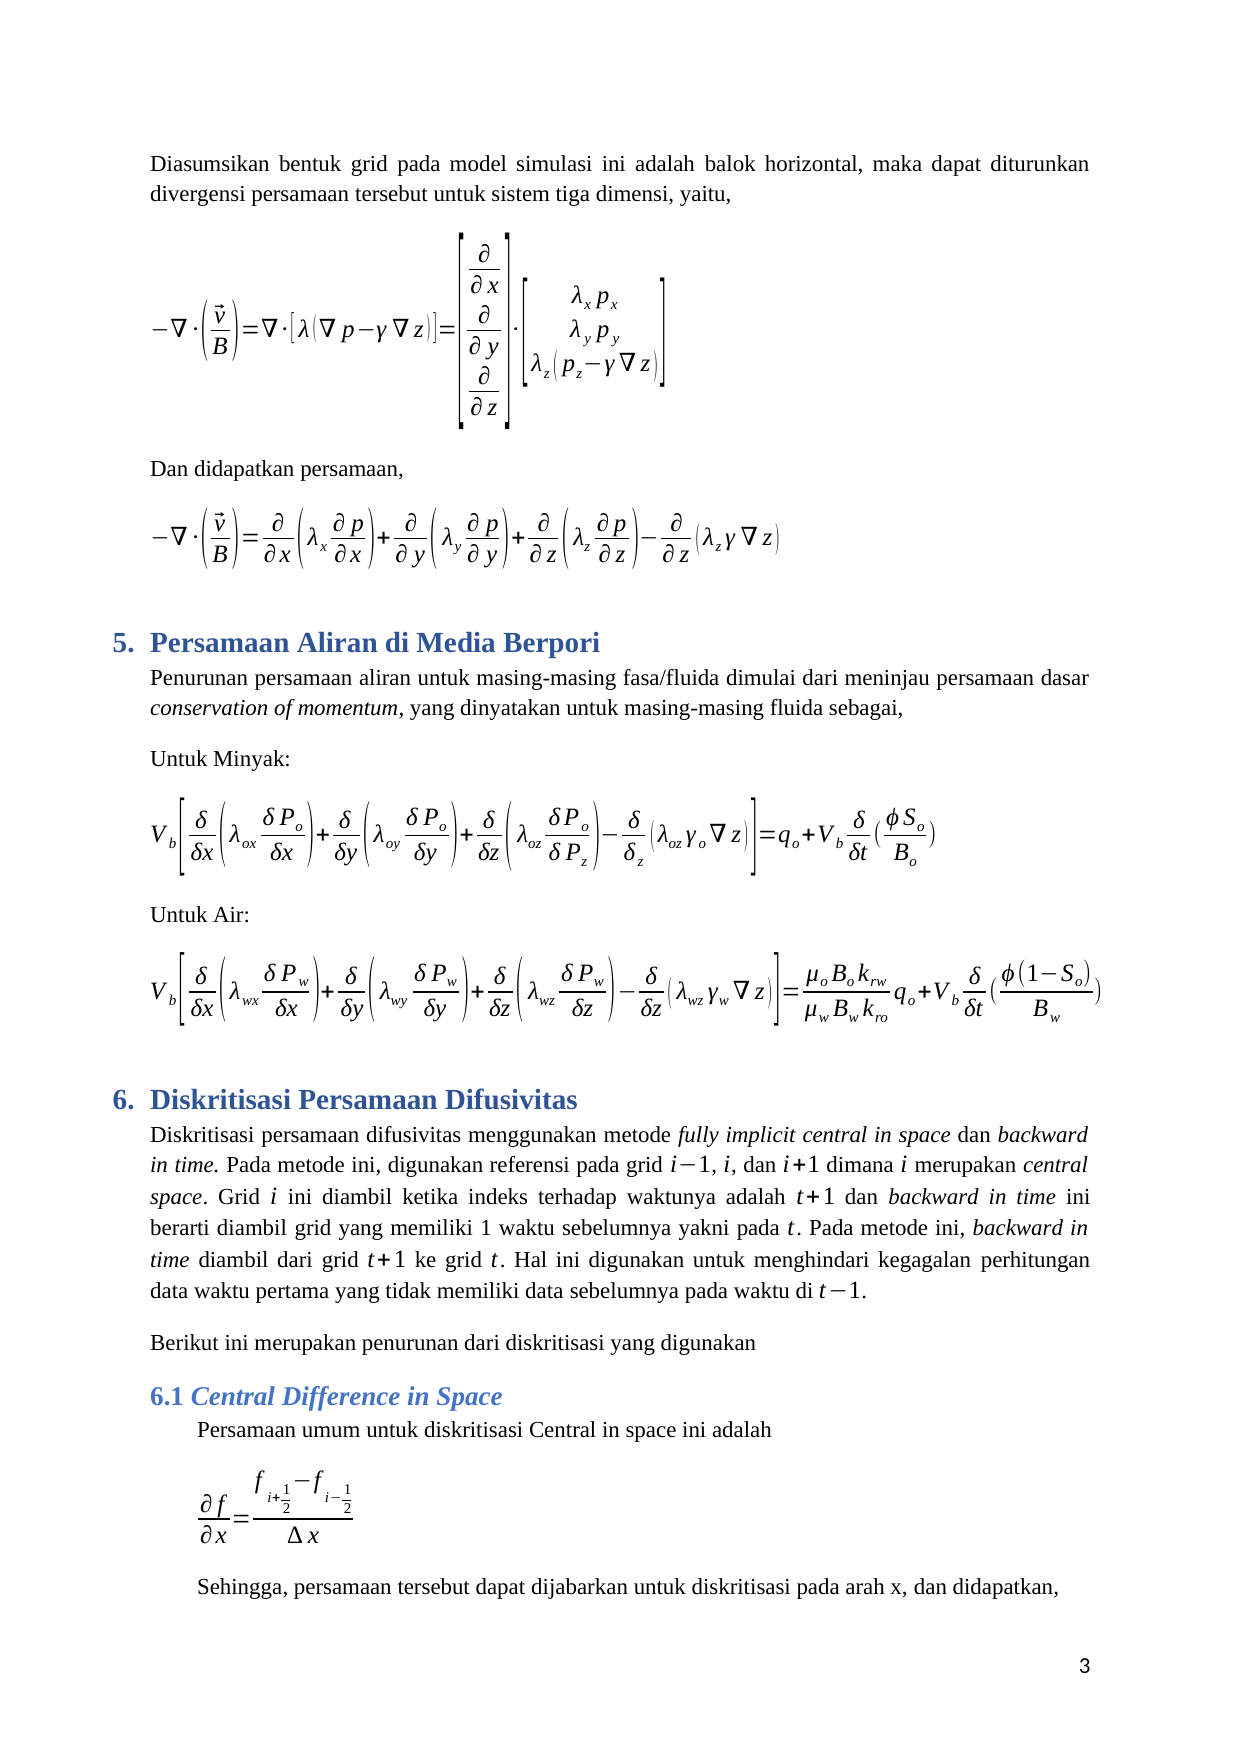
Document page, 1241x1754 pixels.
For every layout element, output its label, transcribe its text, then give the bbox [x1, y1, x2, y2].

text Dan didapatkan persamaan, [150, 455, 1090, 481]
text Persamaan umum untuk diskritisasi Central in space ini adalah [197, 1416, 1090, 1442]
text Untuk Minyak: [150, 745, 1090, 771]
text Untuk Air: [150, 901, 1090, 927]
subtitle 6.1 Central Difference in Space [150, 1380, 1090, 1411]
text Diasumsikan bentuk grid pada model simulasi ini adalah balok horizontal, maka dapat diturunkan divergensi persamaan tersebut untuk sistem tiga dimensi, yaitu, [150, 150, 1090, 207]
text Penurunan persamaan aliran untuk masing-masing fasa/fluida dimulai dari meninjau persamaan dasar conservation of momentum, yang dinyatakan untuk masing-masing fluida sebagai, [150, 663, 1090, 720]
text Diskritisasi persamaan difusivitas menggunakan metode fully implicit central in space dan backward in time. Pada metode ini, digunakan referensi pada grid , , dan dimana merupakan central space. Grid ini diambil ketika indeks terhadap waktunya adalah dan backward in time ini berarti diambil grid yang memiliki 1 waktu sebelumnya yakni pada . Pada metode ini, backward in time diambil dari grid ke grid . Hal ini digunakan untuk menghindari kegagalan perhitungan data waktu pertama yang tidak memiliki data sebelumnya pada waktu di . [150, 1121, 1090, 1304]
text Sehingga, persamaan tersebut dapat dijabarkan untuk diskritisasi pada arah x, dan didapatkan, [197, 1573, 1090, 1599]
subtitle Persamaan Aliran di Media Berpori [112, 625, 1090, 658]
subtitle Diskritisasi Persamaan Difusivitas [112, 1082, 1090, 1116]
text Berikut ini merupakan penurunan dari diskritisasi yang digunakan [150, 1329, 1090, 1355]
